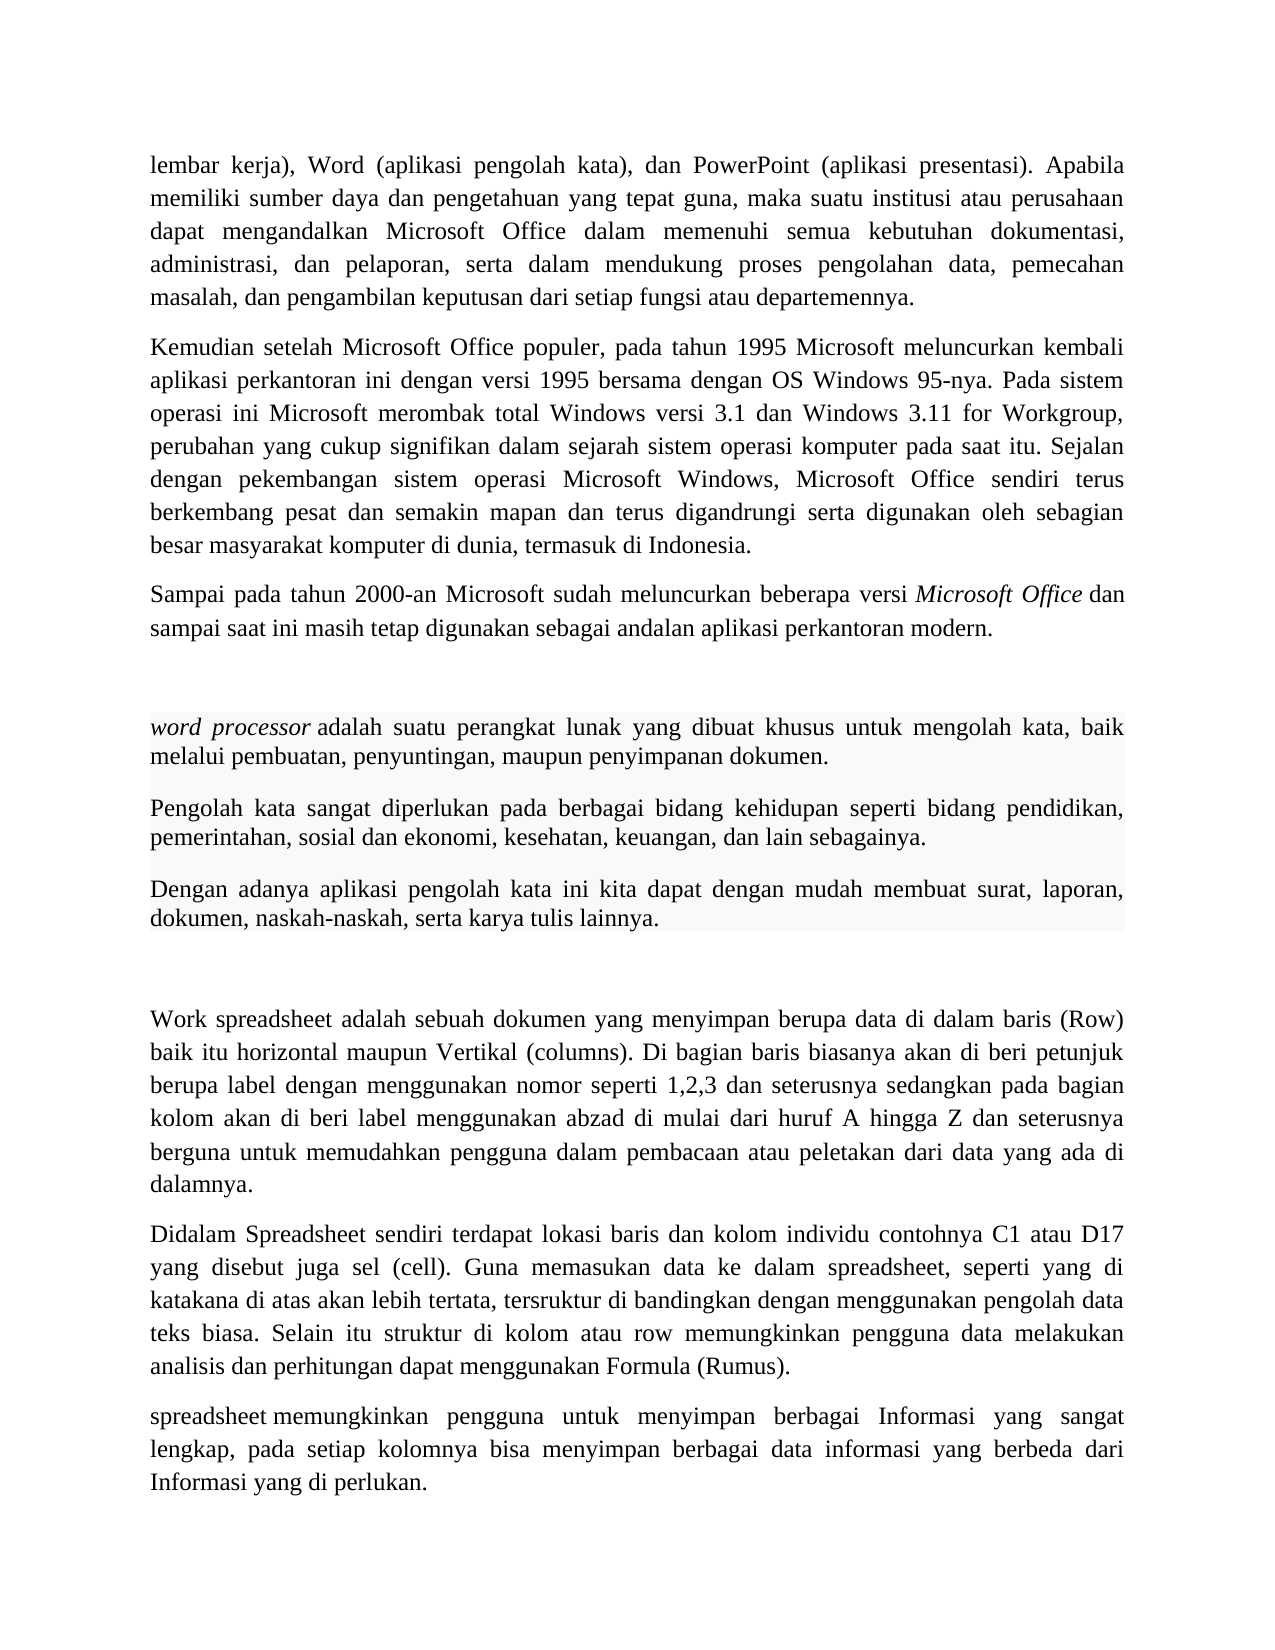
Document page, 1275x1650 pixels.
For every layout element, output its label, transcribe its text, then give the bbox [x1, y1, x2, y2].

text Work spreadsheet adalah sebuah dokumen yang menyimpan berupa data di dalam baris (Row) baik itu horizontal maupun Vertikal (columns). Di bagian baris biasanya akan di beri petunjuk berupa label dengan menggunakan nomor seperti 1,2,3 dan seterusnya sedangkan pada bagian kolom akan di beri label menggunakan abzad di mulai dari huruf A hingga Z dan seterusnya berguna untuk memudahkan pengguna dalam pembacaan atau peletakan dari data yang ada di dalamnya. [150, 1004, 1125, 1038]
text Didalam Spreadsheet sendiri terdapat lokasi baris dan kolom individu contohnya C1 atau D17 yang disebut juga sel (cell). Guna memasukan data ke dalam spreadsheet, seperti yang di katakana di atas akan lebih tertata, tersruktur di bandingkan dengan menggunakan pengolah data teks biasa. Selain itu struktur di kolom atau row memungkinkan pengguna data melakukan analisis dan perhitungan dapat menggunakan Formula (Rumus). [150, 1347, 1125, 1380]
text Sampai pada tahun 2000-an Microsoft sudah meluncurkan beberapa versi Microsoft Office dan sampai saat ini masih tetap digunakan sebagai andalan aplikasi perkantoran modern. [150, 608, 1125, 641]
text Dengan adanya aplikasi pengolah kata ini kita dapat dengan mudah membuat surat, laporan, dokumen, naskah-naskah, serta karya tulis lainnya. [150, 874, 1125, 931]
text Work spreadsheet adalah sebuah dokumen yang menyimpan berupa data di dalam baris (Row) baik itu horizontal maupun Vertikal (columns). Di bagian baris biasanya akan di beri petunjuk berupa label dengan menggunakan nomor seperti 1,2,3 dan seterusnya sedangkan pada bagian kolom akan di beri label menggunakan abzad di mulai dari huruf A hingga Z dan seterusnya berguna untuk memudahkan pengguna dalam pembacaan atau peletakan dari data yang ada di dalamnya. [150, 1165, 1125, 1198]
text spreadsheet memungkinkan pengguna untuk menyimpan berbagai Informasi yang sangat lengkap, pada setiap kolomnya bisa menyimpan berbagai data informasi yang berbeda dari Informasi yang di perlukan. [150, 1463, 1125, 1496]
text word processor adalah suatu perangkat lunak yang dibuat khusus untuk mengolah kata, baik melalui pembuatan, penyuntingan, maupun penyimpanan dokumen. [150, 712, 1125, 769]
text Pengolah kata sangat diperlukan pada berbagai bidang kehidupan seperti bidang pendidikan, pemerintahan, sosial dan ekonomi, kesehatan, keuangan, dan lain sebagainya. [150, 793, 1125, 850]
